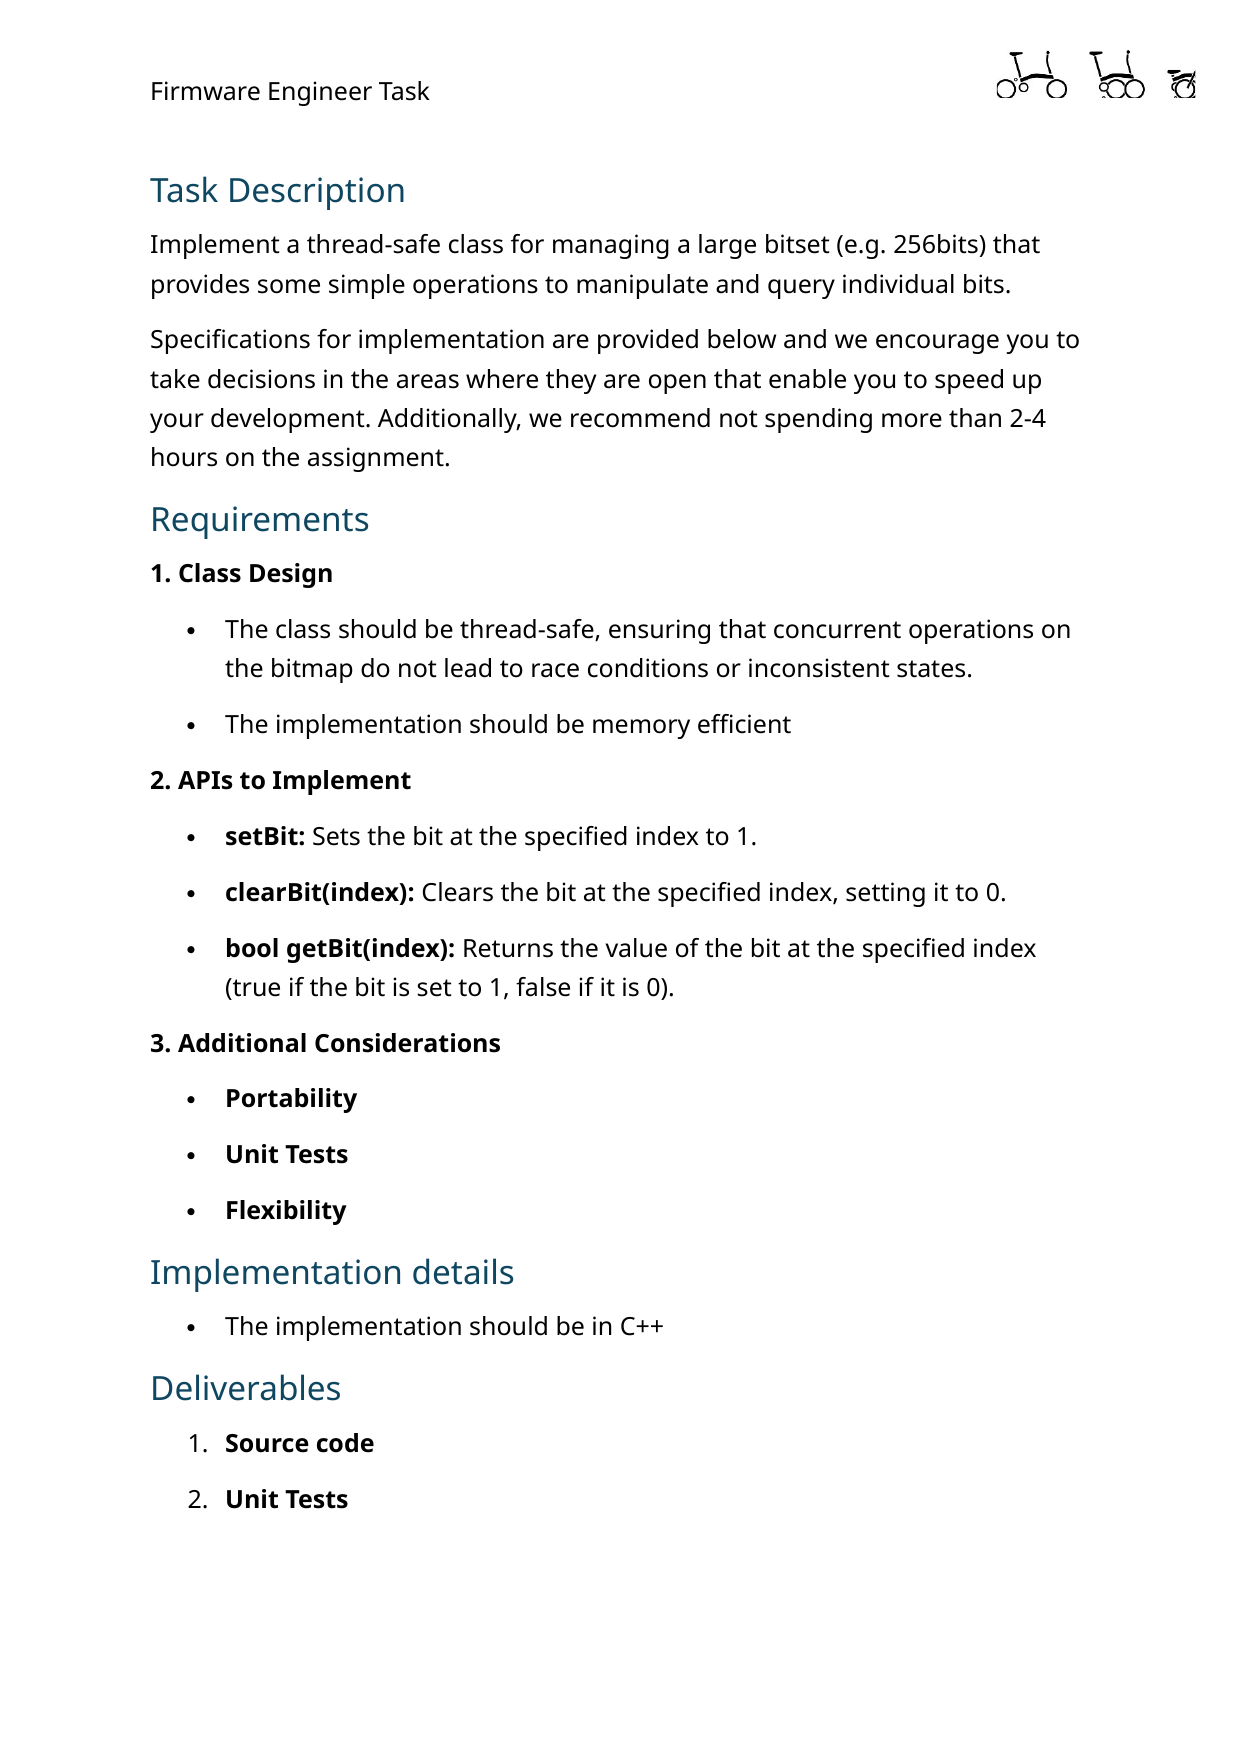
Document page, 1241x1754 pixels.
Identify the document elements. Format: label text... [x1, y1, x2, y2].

list setBit: Sets the bit at the specified index to 1. [187, 818, 1090, 853]
list The implementation should be in C++ [187, 1309, 1090, 1343]
subtitle Requirements [150, 496, 1090, 541]
subtitle Task Description [150, 167, 1090, 212]
subtitle Implementation details [150, 1248, 1090, 1294]
list bool getBit(index): Returns the value of the bit at the specified index (true if the bit is set to 1, false if it is 0). [187, 930, 1090, 1003]
text 3. Additional Considerations [150, 1025, 1090, 1059]
picture [995, 50, 1196, 97]
list Unit Tests [187, 1481, 1090, 1515]
list Flexibility [187, 1193, 1090, 1227]
text Implement a thread-safe class for managing a large bitset (e.g. 256bits) that provides some simple operations to manipulate and query individual bits. [150, 227, 1090, 300]
text Specifications for implementation are provided below and we encourage you to take decisions in the areas where they are open that enable you to speed up your development. Additionally, we recommend not spending more than 2-4 hours on the assignment. [150, 322, 1090, 474]
list clearBit(index): Clears the bit at the specified index, setting it to 0. [187, 874, 1090, 908]
text 2. APIs to Implement [150, 763, 1090, 797]
text 1. Class Design [150, 556, 1090, 590]
list The class should be thread-safe, ensuring that concurrent operations on the bitmap do not lead to race conditions or inconsistent states. [187, 612, 1090, 685]
list Unit Tests [187, 1137, 1090, 1171]
list The implementation should be memory efficient [187, 707, 1090, 741]
list Source code [187, 1425, 1090, 1459]
list Portability [187, 1081, 1090, 1115]
subtitle Deliverables [150, 1365, 1090, 1410]
